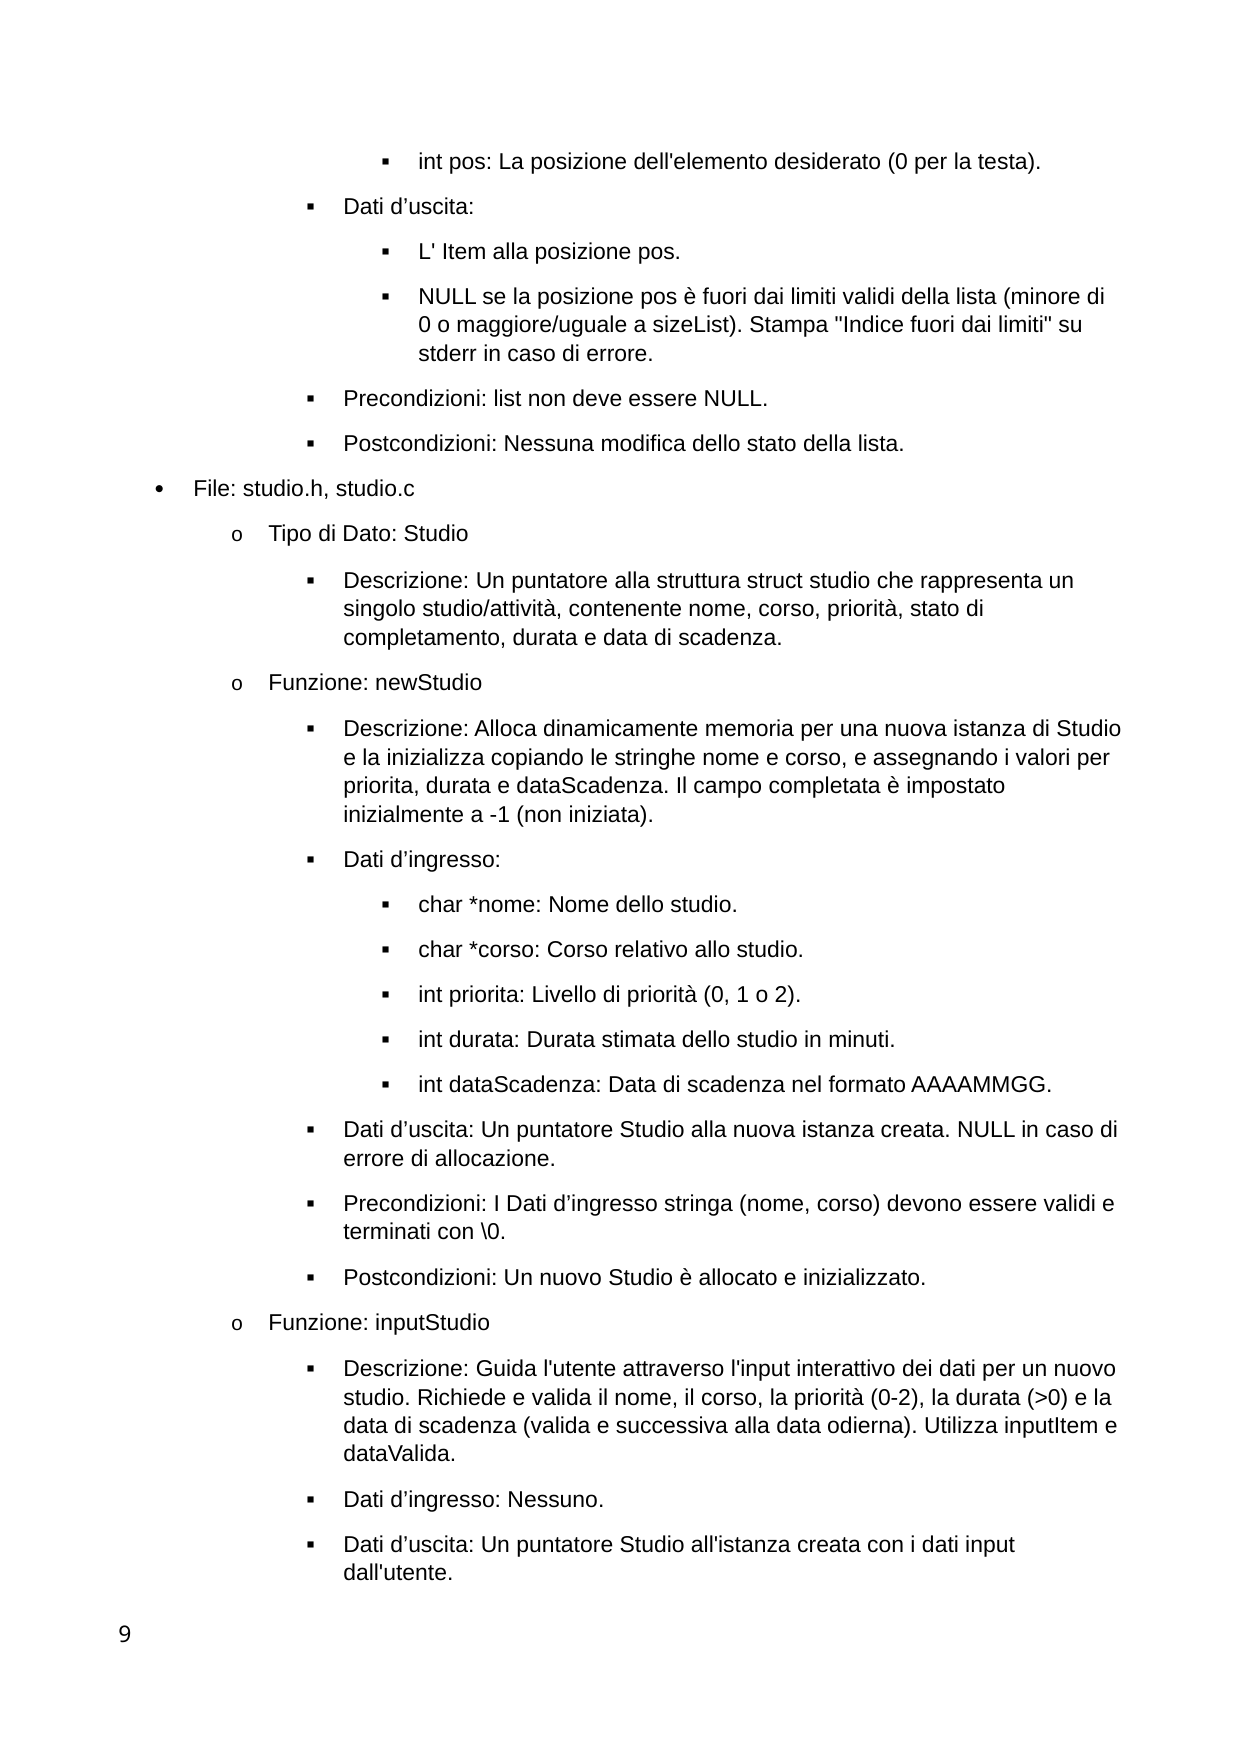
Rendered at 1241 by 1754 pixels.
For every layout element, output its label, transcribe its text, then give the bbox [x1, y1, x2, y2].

list L' Item alla posizione pos. [381, 238, 1122, 264]
list Dati d’uscita: Un puntatore Studio all'istanza creata con i dati input dall'utente. [306, 1531, 1122, 1585]
list int pos: La posizione dell'elemento desiderato (0 per la testa). [381, 148, 1122, 174]
list Tipo di Dato: Studio [231, 520, 1122, 548]
list File: studio.h, studio.c [156, 475, 1122, 501]
list Postcondizioni: Nessuna modifica dello stato della lista. [306, 430, 1122, 456]
list Descrizione: Alloca dinamicamente memoria per una nuova istanza di Studio e la inizializza copiando le stringhe nome e corso, e assegnando i valori per priorita, durata e dataScadenza. Il campo completata è impostato inizialmente a -1 (non iniziata). [306, 715, 1122, 827]
list Postcondizioni: Un nuovo Studio è allocato e inizializzato. [306, 1263, 1122, 1290]
list Funzione: inputStudio [231, 1308, 1122, 1336]
list Dati d’ingresso: [306, 846, 1122, 872]
list NULL se la posizione pos è fuori dai limiti validi della lista (minore di 0 o maggiore/uguale a sizeList). Stampa "Indice fuori dai limiti" su stderr in caso di errore. [381, 283, 1122, 366]
list Dati d’ingresso: Nessuno. [306, 1486, 1122, 1512]
list Dati d’uscita: [306, 193, 1122, 219]
list int priorita: Livello di priorità (0, 1 o 2). [381, 981, 1122, 1007]
list Precondizioni: list non deve essere NULL. [306, 385, 1122, 411]
list int durata: Durata stimata dello studio in minuti. [381, 1026, 1122, 1052]
list Descrizione: Un puntatore alla struttura struct studio che rappresenta un singolo studio/attività, contenente nome, corso, priorità, stato di completamento, durata e data di scadenza. [306, 567, 1122, 650]
list Descrizione: Guida l'utente attraverso l'input interattivo dei dati per un nuovo studio. Richiede e valida il nome, il corso, la priorità (0-2), la durata (>0) e la data di scadenza (valida e successiva alla data odierna). Utilizza inputItem e dataValida. [306, 1355, 1122, 1467]
list char *corso: Corso relativo allo studio. [381, 936, 1122, 962]
list Funzione: newStudio [231, 669, 1122, 696]
list Dati d’uscita: Un puntatore Studio alla nuova istanza creata. NULL in caso di errore di allocazione. [306, 1116, 1122, 1171]
list Precondizioni: I Dati d’ingresso stringa (nome, corso) devono essere validi e terminati con \0. [306, 1190, 1122, 1245]
list char *nome: Nome dello studio. [381, 891, 1122, 917]
list int dataScadenza: Data di scadenza nel formato AAAAMMGG. [381, 1071, 1122, 1098]
